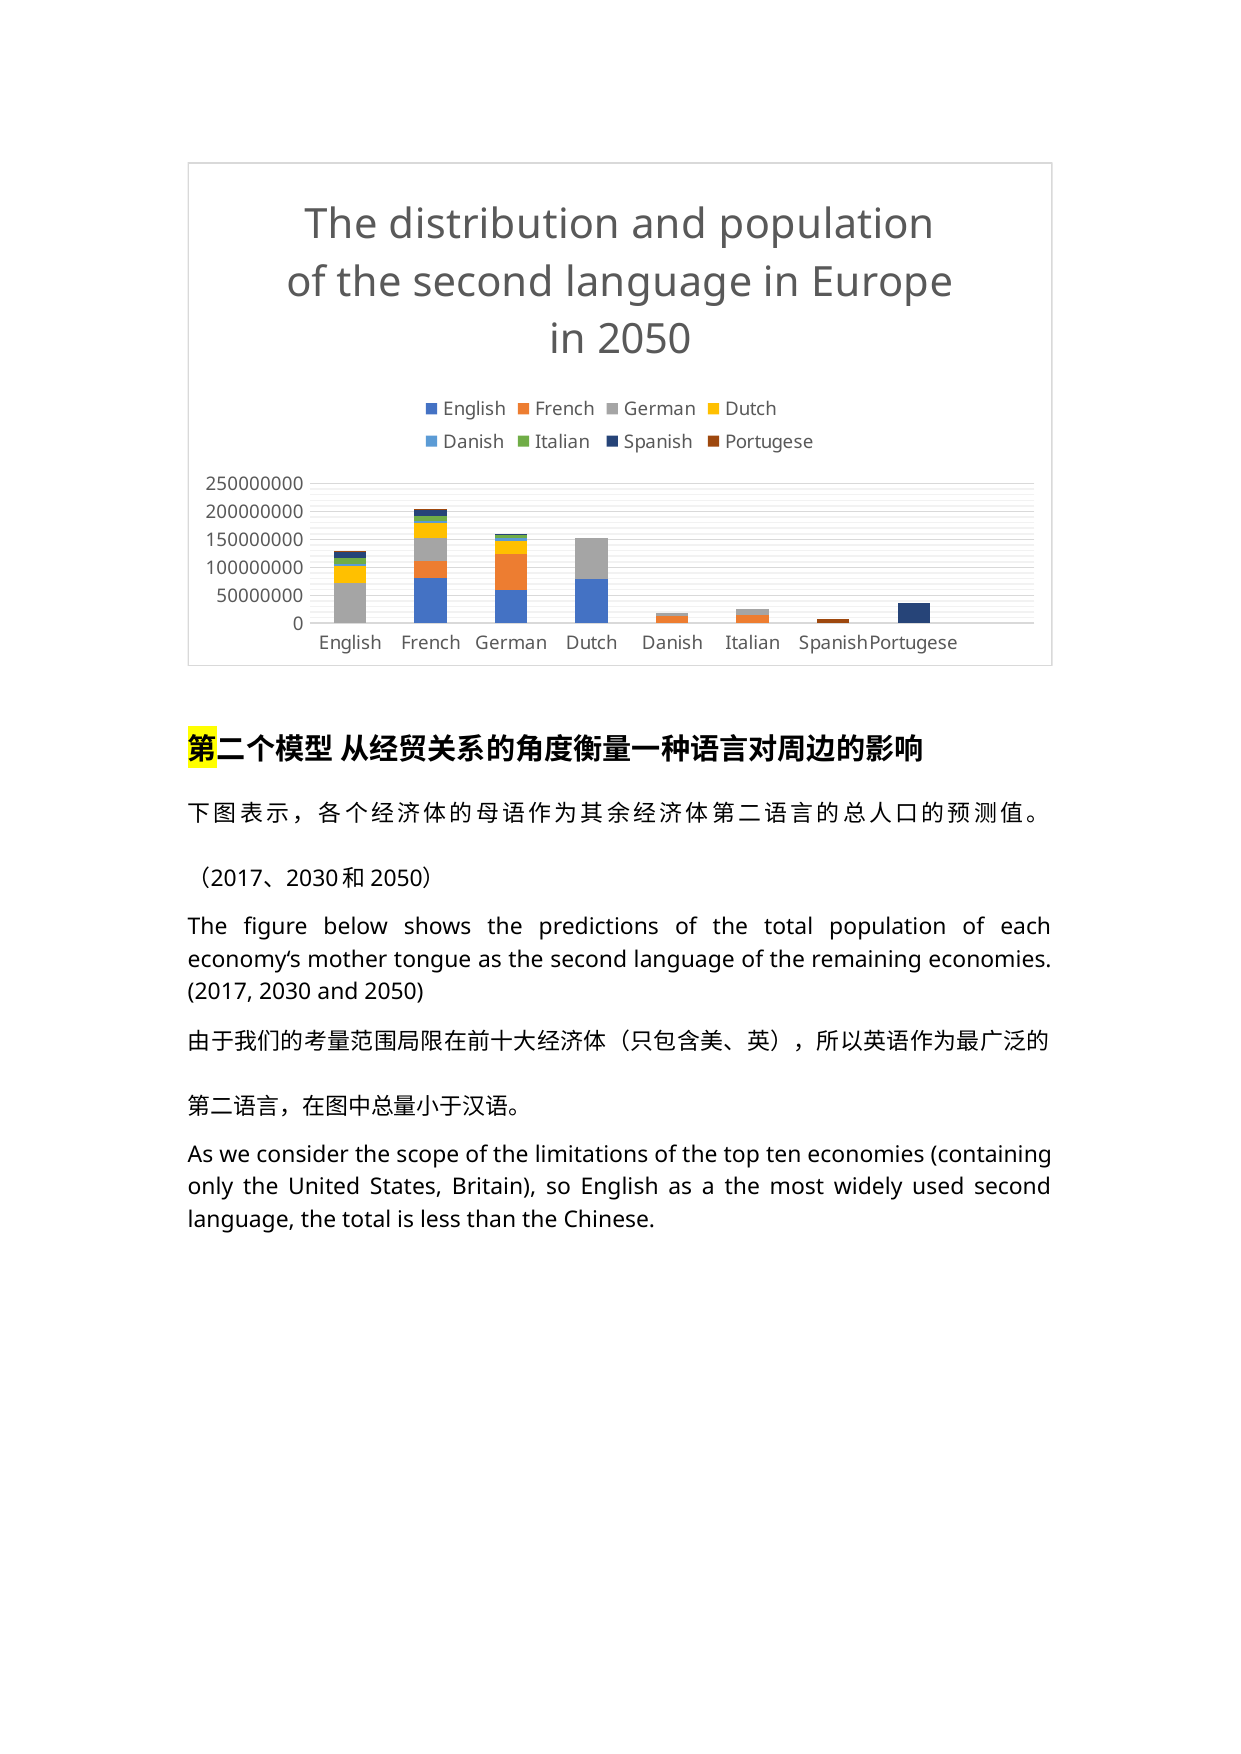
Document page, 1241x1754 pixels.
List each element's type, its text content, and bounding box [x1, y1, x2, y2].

text 第二个模型 从经贸关系的角度衡量一种语言对周边的影响 [187, 714, 1053, 779]
text 由于我们的考量范围局限在前十大经济体（只包含美、英），所以英语作为最广泛的第二语言，在图中总量小于汉语。 [187, 1007, 1053, 1137]
text 下图表示，各个经济体的母语作为其余经济体第二语言的总人口的预测值。（2017、2030和2050） [187, 779, 1053, 909]
text The figure below shows the predictions of the total population of each economy‘s mother tongue as the second language of the remaining economies. (2017, 2030 and 2050) [187, 909, 1053, 1007]
text As we consider the scope of the limitations of the top ten economies (containing only the United States, Britain), so English as a the most widely used second language, the total is less than the Chinese. [187, 1137, 1053, 1234]
